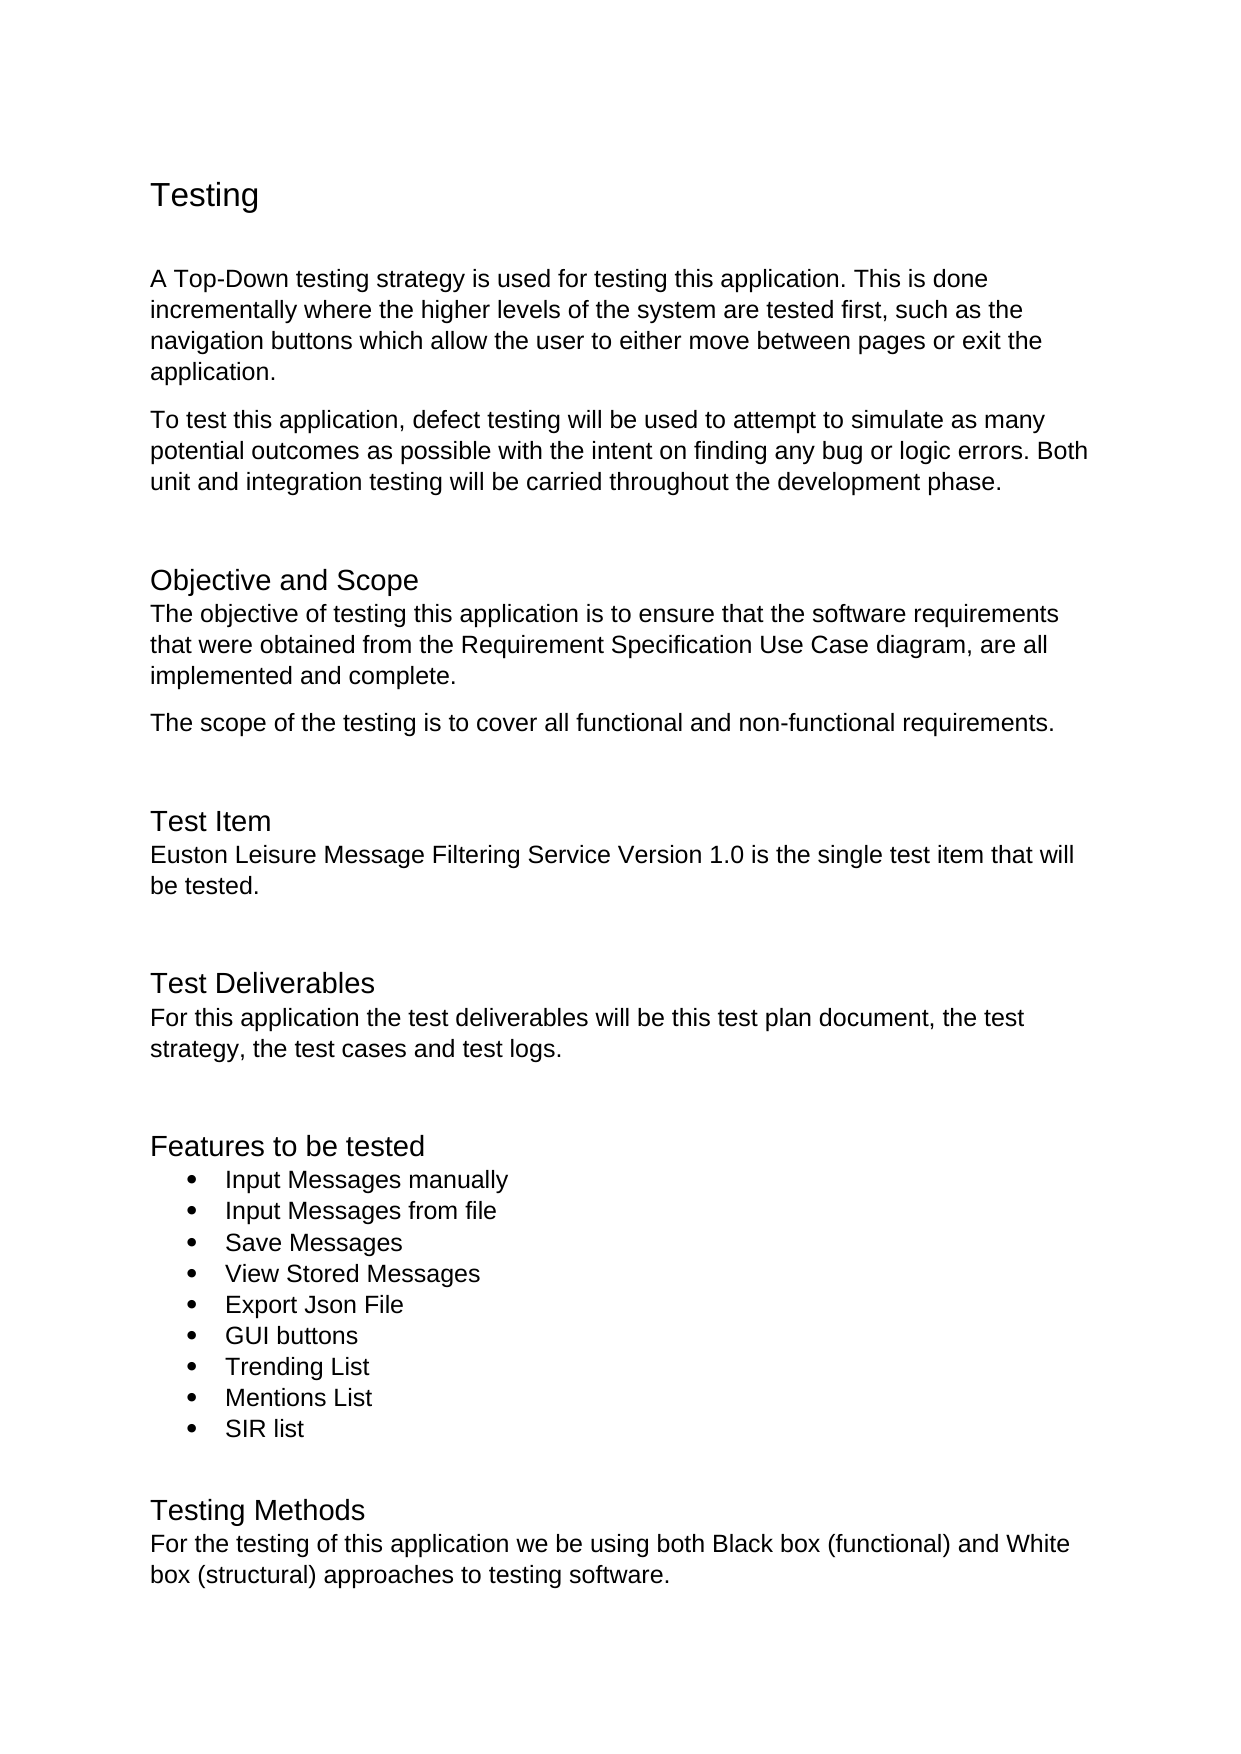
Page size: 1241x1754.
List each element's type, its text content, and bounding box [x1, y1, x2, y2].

subtitle Test Deliverables [150, 966, 1090, 1000]
list SIR list [187, 1414, 1090, 1443]
list Save Messages [187, 1227, 1090, 1256]
list GUI buttons [187, 1321, 1090, 1350]
list Export Json File [187, 1290, 1090, 1319]
text For this application the test deliverables will be this test plan document, the test strategy, the test cases and test logs. [150, 1003, 1090, 1062]
subtitle Objective and Scope [150, 562, 1090, 596]
list Mentions List [187, 1383, 1090, 1412]
list Trending List [187, 1352, 1090, 1381]
text The scope of the testing is to cover all functional and non-functional requirements. [150, 708, 1090, 737]
text For the testing of this application we be using both Black box (functional) and White box (structural) approaches to testing software. [150, 1529, 1090, 1589]
text Euston Leisure Message Filtering Service Version 1.0 is the single test item that will be tested. [150, 840, 1090, 900]
subtitle Testing Methods [150, 1493, 1090, 1527]
subtitle Features to be tested [150, 1129, 1090, 1163]
subtitle Test Item [150, 804, 1090, 837]
list Input Messages from file [187, 1196, 1090, 1225]
text The objective of testing this application is to ensure that the software requirements that were obtained from the Requirement Specification Use Case diagram, are all implemented and complete. [150, 599, 1090, 689]
list View Stored Messages [187, 1259, 1090, 1287]
list Input Messages manually [187, 1165, 1090, 1194]
text A Top-Down testing strategy is used for testing this application. This is done incrementally where the higher levels of the system are tested first, such as the navigation buttons which allow the user to either move between pages or exit the application. [150, 264, 1090, 386]
subtitle Testing [150, 175, 1090, 213]
text To test this application, defect testing will be used to attempt to simulate as many potential outcomes as possible with the intent on finding any bug or logic errors. Both unit and integration testing will be carried throughout the development phase. [150, 405, 1090, 496]
